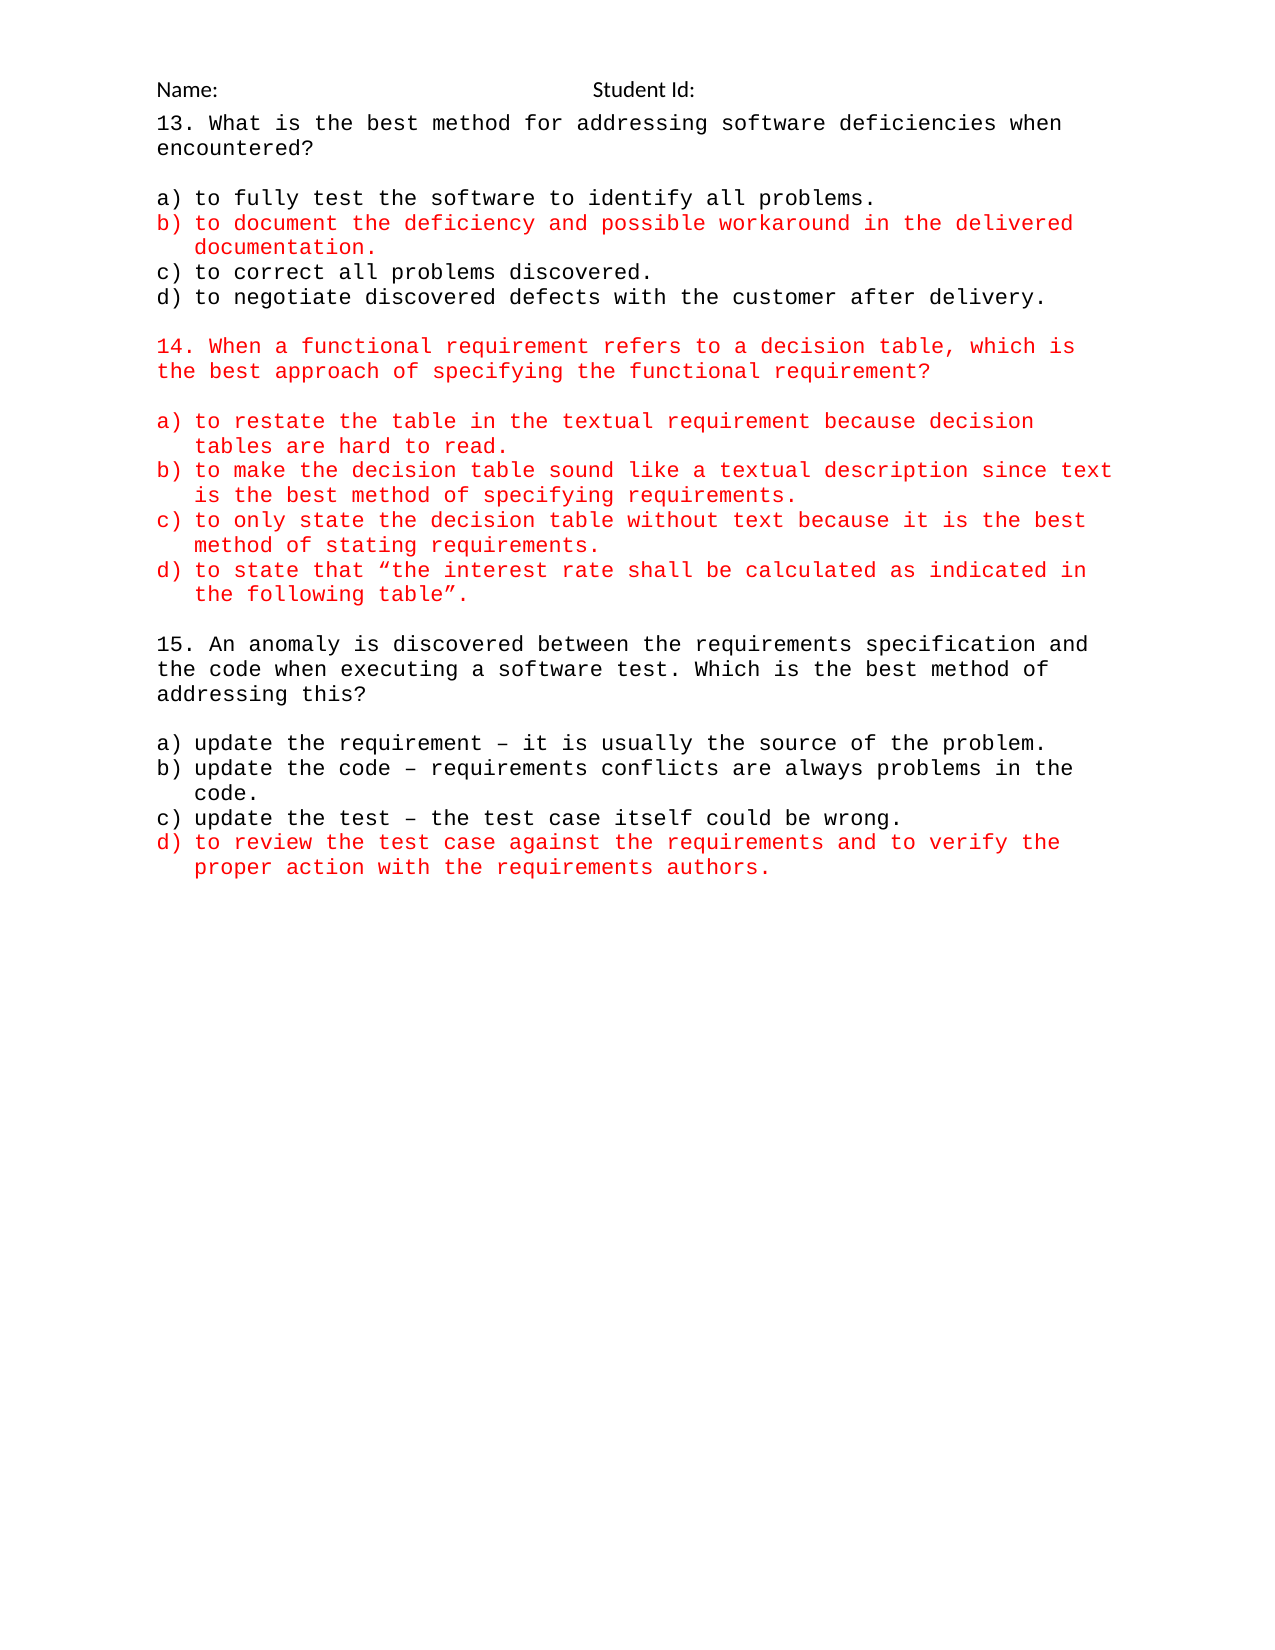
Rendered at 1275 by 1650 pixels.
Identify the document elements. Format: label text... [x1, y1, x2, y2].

list to state that “the interest rate shall be calculated as indicated in the following table”. [156, 559, 1118, 608]
text 13. What is the best method for addressing software deficiencies when encountered? [156, 112, 1118, 162]
list to correct all problems discovered. [156, 261, 1118, 286]
text 15. An anomaly is discovered between the requirements specification and the code when executing a software test. Which is the best method of addressing this? [156, 633, 1118, 707]
list to review the test case against the requirements and to verify the proper action with the requirements authors. [156, 831, 1118, 881]
list to fully test the software to identify all problems. [156, 187, 1118, 212]
list update the code – requirements conflicts are always problems in the code. [156, 757, 1118, 807]
list to document the deficiency and possible workaround in the delivered documentation. [156, 212, 1118, 261]
list update the requirement – it is usually the source of the problem. [156, 732, 1118, 757]
list to only state the decision table without text because it is the best method of stating requirements. [156, 509, 1118, 559]
list update the test – the test case itself could be wrong. [156, 807, 1118, 831]
list to make the decision table sound like a textual description since text is the best method of specifying requirements. [156, 459, 1118, 509]
list to negotiate discovered defects with the customer after delivery. [156, 286, 1118, 311]
list to restate the table in the textual requirement because decision tables are hard to read. [156, 410, 1118, 459]
text 14. When a functional requirement refers to a decision table, which is the best approach of specifying the functional requirement? [156, 336, 1118, 385]
